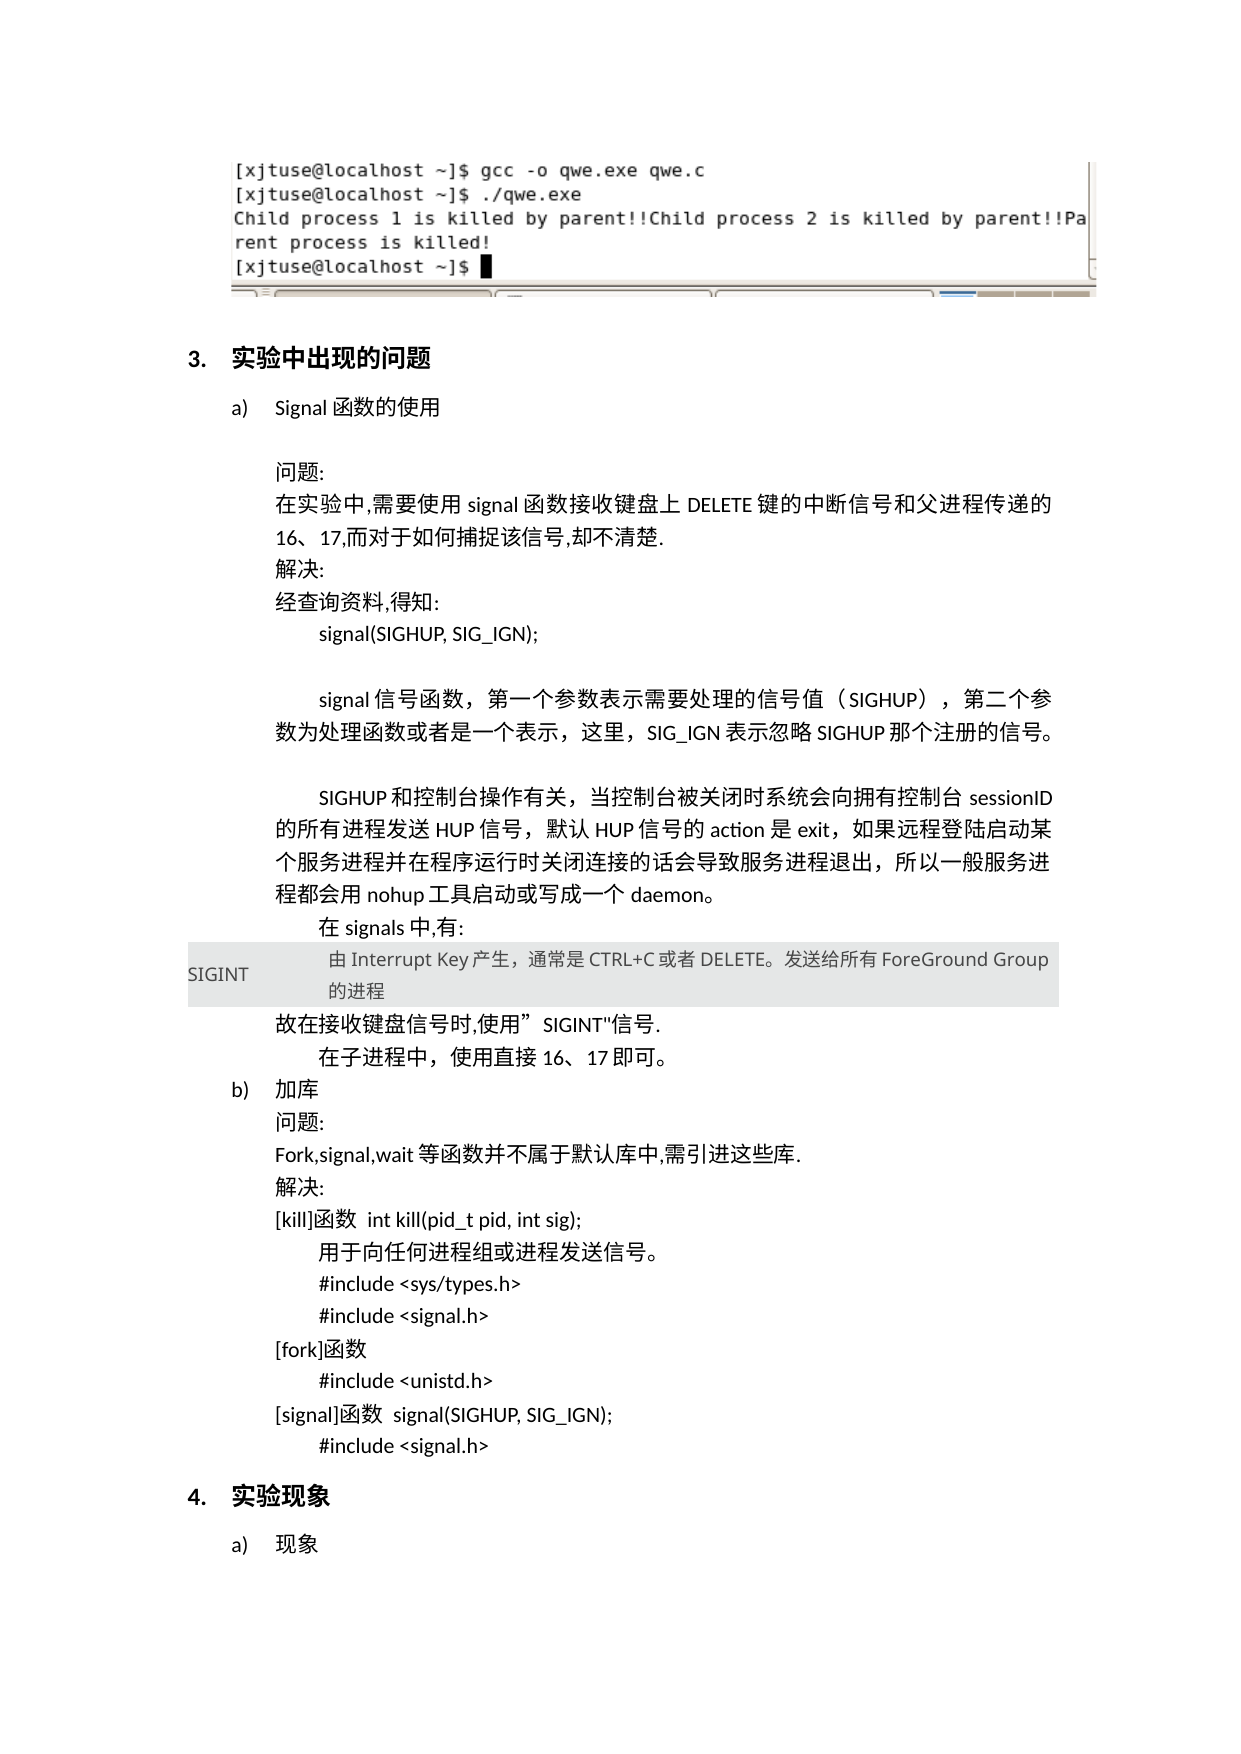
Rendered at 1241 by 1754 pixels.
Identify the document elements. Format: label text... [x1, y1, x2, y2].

list [kill]函数 int kill(pid_t pid, int sig); [275, 1202, 1053, 1234]
list 经查询资料,得知: [275, 584, 1053, 617]
list #include <sys/types.h> [275, 1267, 1053, 1299]
list SIGHUP和控制台操作有关，当控制台被关闭时系统会向拥有控制台sessionID的所有进程发送HUP信号，默认HUP信号的action是 exit，如果远程登陆启动某个服务进程并在程序运行时关闭连接的话会导致服务进程退出，所以一般服务进程都会用nohup工具启动或写成一个 daemon。 [275, 779, 1053, 909]
list Signal函数的使用 [231, 389, 1053, 422]
list 现象 [231, 1527, 1053, 1559]
list 解决: [275, 1169, 1053, 1202]
picture [231, 162, 1097, 297]
list 故在接收键盘信号时,使用”SIGINT"信号. [275, 1007, 1053, 1039]
table_header SIGINT [188, 942, 329, 1007]
text #include <signal.h> [187, 1429, 1053, 1462]
list Fork,signal,wait等函数并不属于默认库中,需引进这些库. [275, 1137, 1053, 1169]
list 在子进程中，使用直接16、17即可。 [275, 1039, 1053, 1072]
list 加库 [231, 1072, 1053, 1104]
list 在实验中,需要使用signal函数接收键盘上DELETE键的中断信号和父进程传递的16、17,而对于如何捕捉该信号,却不清楚. [275, 487, 1053, 552]
list 用于向任何进程组或进程发送信号。 [275, 1234, 1053, 1267]
text #include <unistd.h> [275, 1364, 1053, 1397]
table_header 由Interrupt Key产生，通常是CTRL+C或者DELETE。发送给所有ForeGround Group的进程 [329, 942, 1059, 1007]
list signal信号函数，第一个参数表示需要处理的信号值（SIGHUP），第二个参数为处理函数或者是一个表示，这里，SIG_IGN表示忽略SIGHUP那个注册的信号。 [275, 682, 1053, 747]
list signal(SIGHUP, SIG_IGN); [275, 617, 1053, 649]
list 实验现象 [187, 1462, 1053, 1527]
list 问题: [275, 1104, 1053, 1137]
list 解决: [275, 552, 1053, 584]
text [fork]函数 [187, 1332, 1053, 1364]
text [signal]函数 signal(SIGHUP, SIG_IGN); [187, 1397, 1053, 1429]
list 在signals中,有: [275, 909, 1053, 942]
list 问题: [275, 454, 1053, 487]
list #include <signal.h> [275, 1299, 1053, 1332]
list 实验中出现的问题 [187, 324, 1053, 389]
